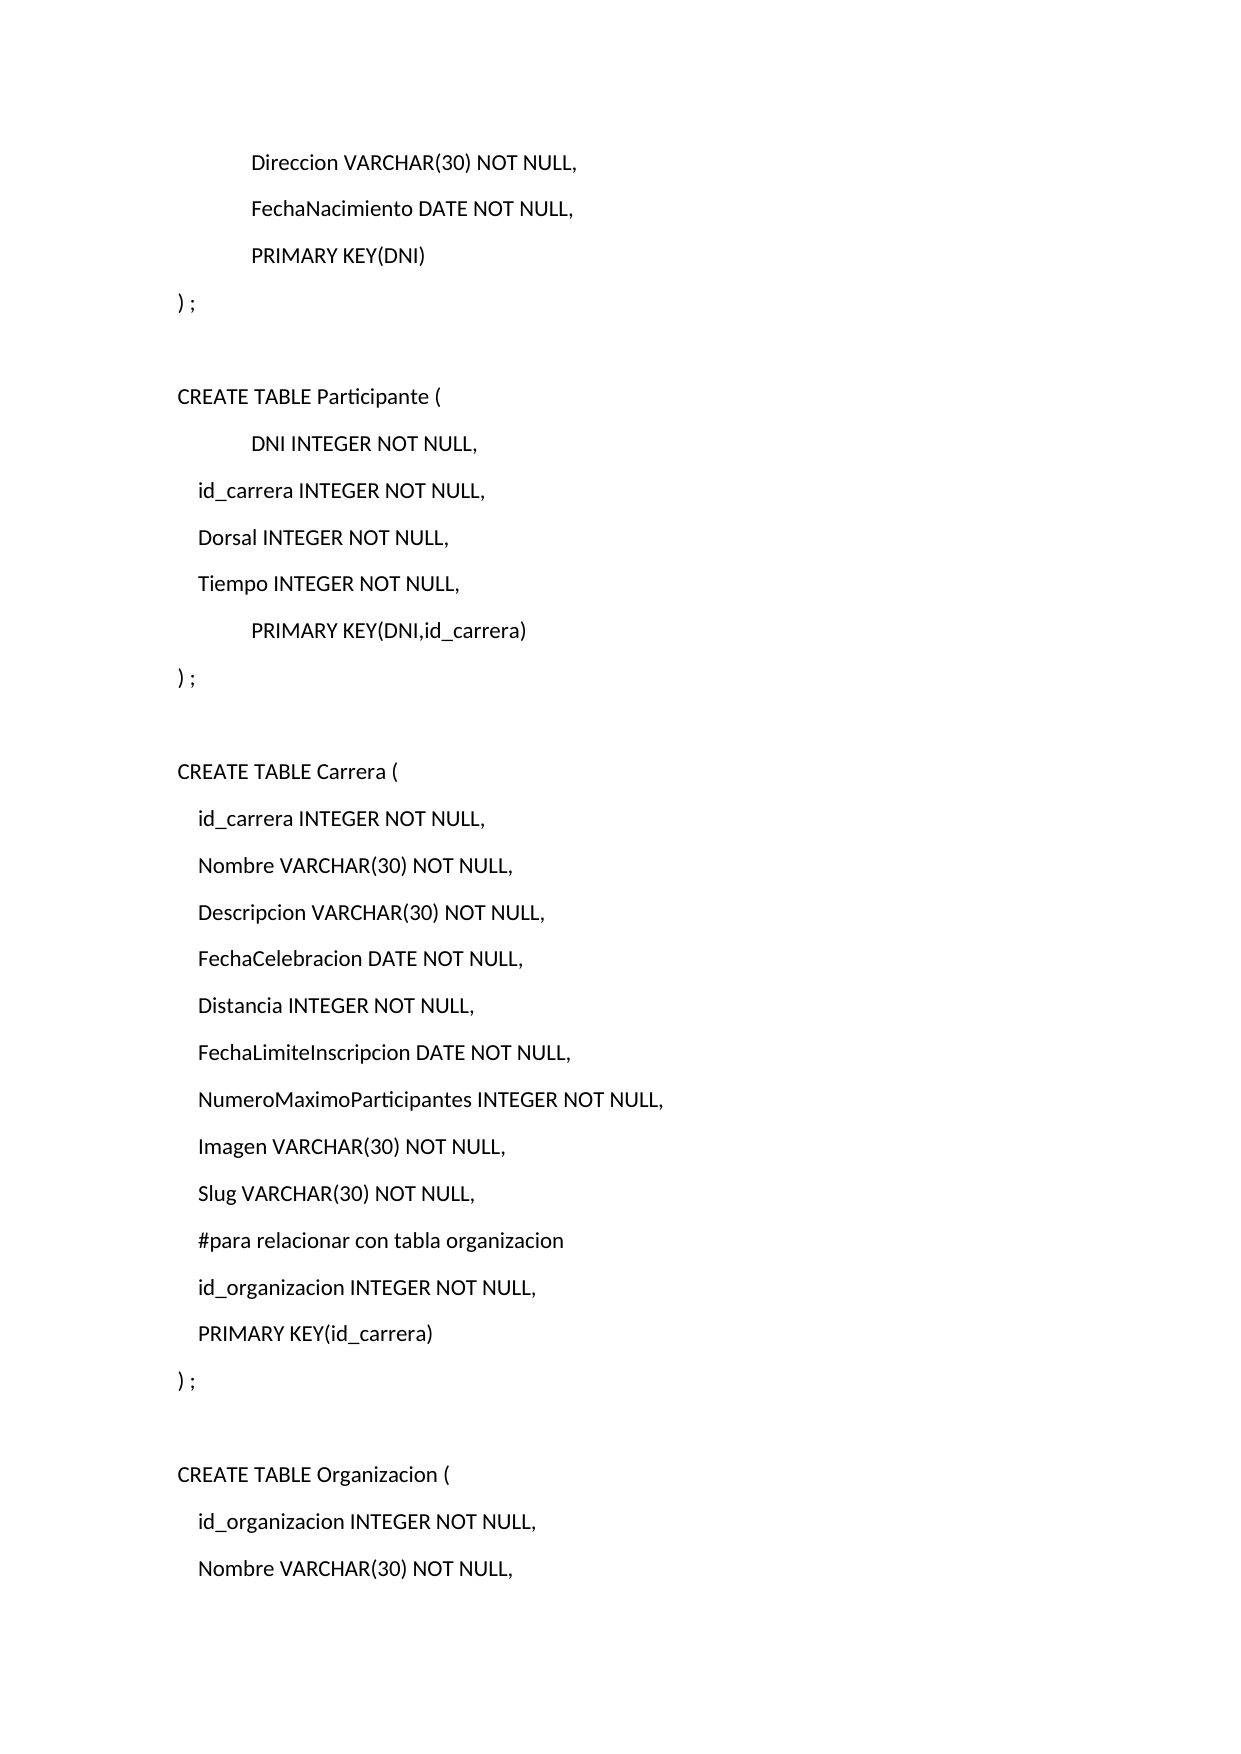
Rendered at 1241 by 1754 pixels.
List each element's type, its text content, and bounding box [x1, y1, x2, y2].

text id_carrera INTEGER NOT NULL, [177, 476, 1063, 504]
text PRIMARY KEY(id_carrera) [177, 1319, 1063, 1347]
text Nombre VARCHAR(30) NOT NULL, [177, 1554, 1063, 1582]
text Imagen VARCHAR(30) NOT NULL, [177, 1132, 1063, 1160]
text FechaNacimiento DATE NOT NULL, [177, 194, 1063, 222]
text id_organizacion INTEGER NOT NULL, [177, 1273, 1063, 1301]
text #para relacionar con tabla organizacion [177, 1226, 1063, 1254]
text PRIMARY KEY(DNI,id_carrera) [177, 616, 1063, 644]
text FechaLimiteInscripcion DATE NOT NULL, [177, 1038, 1063, 1066]
text DNI INTEGER NOT NULL, [177, 429, 1063, 457]
text ) ; [177, 288, 1063, 316]
text CREATE TABLE Participante ( [177, 382, 1063, 410]
text Nombre VARCHAR(30) NOT NULL, [177, 851, 1063, 879]
text Tiempo INTEGER NOT NULL, [177, 569, 1063, 597]
text Direccion VARCHAR(30) NOT NULL, [177, 148, 1063, 176]
text FechaCelebracion DATE NOT NULL, [177, 944, 1063, 972]
text PRIMARY KEY(DNI) [177, 241, 1063, 269]
text ) ; [177, 1366, 1063, 1394]
text CREATE TABLE Organizacion ( [177, 1460, 1063, 1488]
text id_carrera INTEGER NOT NULL, [177, 804, 1063, 832]
text id_organizacion INTEGER NOT NULL, [177, 1507, 1063, 1535]
text Dorsal INTEGER NOT NULL, [177, 523, 1063, 551]
text ) ; [177, 663, 1063, 691]
text NumeroMaximoParticipantes INTEGER NOT NULL, [177, 1085, 1063, 1113]
text Descripcion VARCHAR(30) NOT NULL, [177, 898, 1063, 926]
text CREATE TABLE Carrera ( [177, 757, 1063, 785]
text Slug VARCHAR(30) NOT NULL, [177, 1179, 1063, 1207]
text Distancia INTEGER NOT NULL, [177, 991, 1063, 1019]
